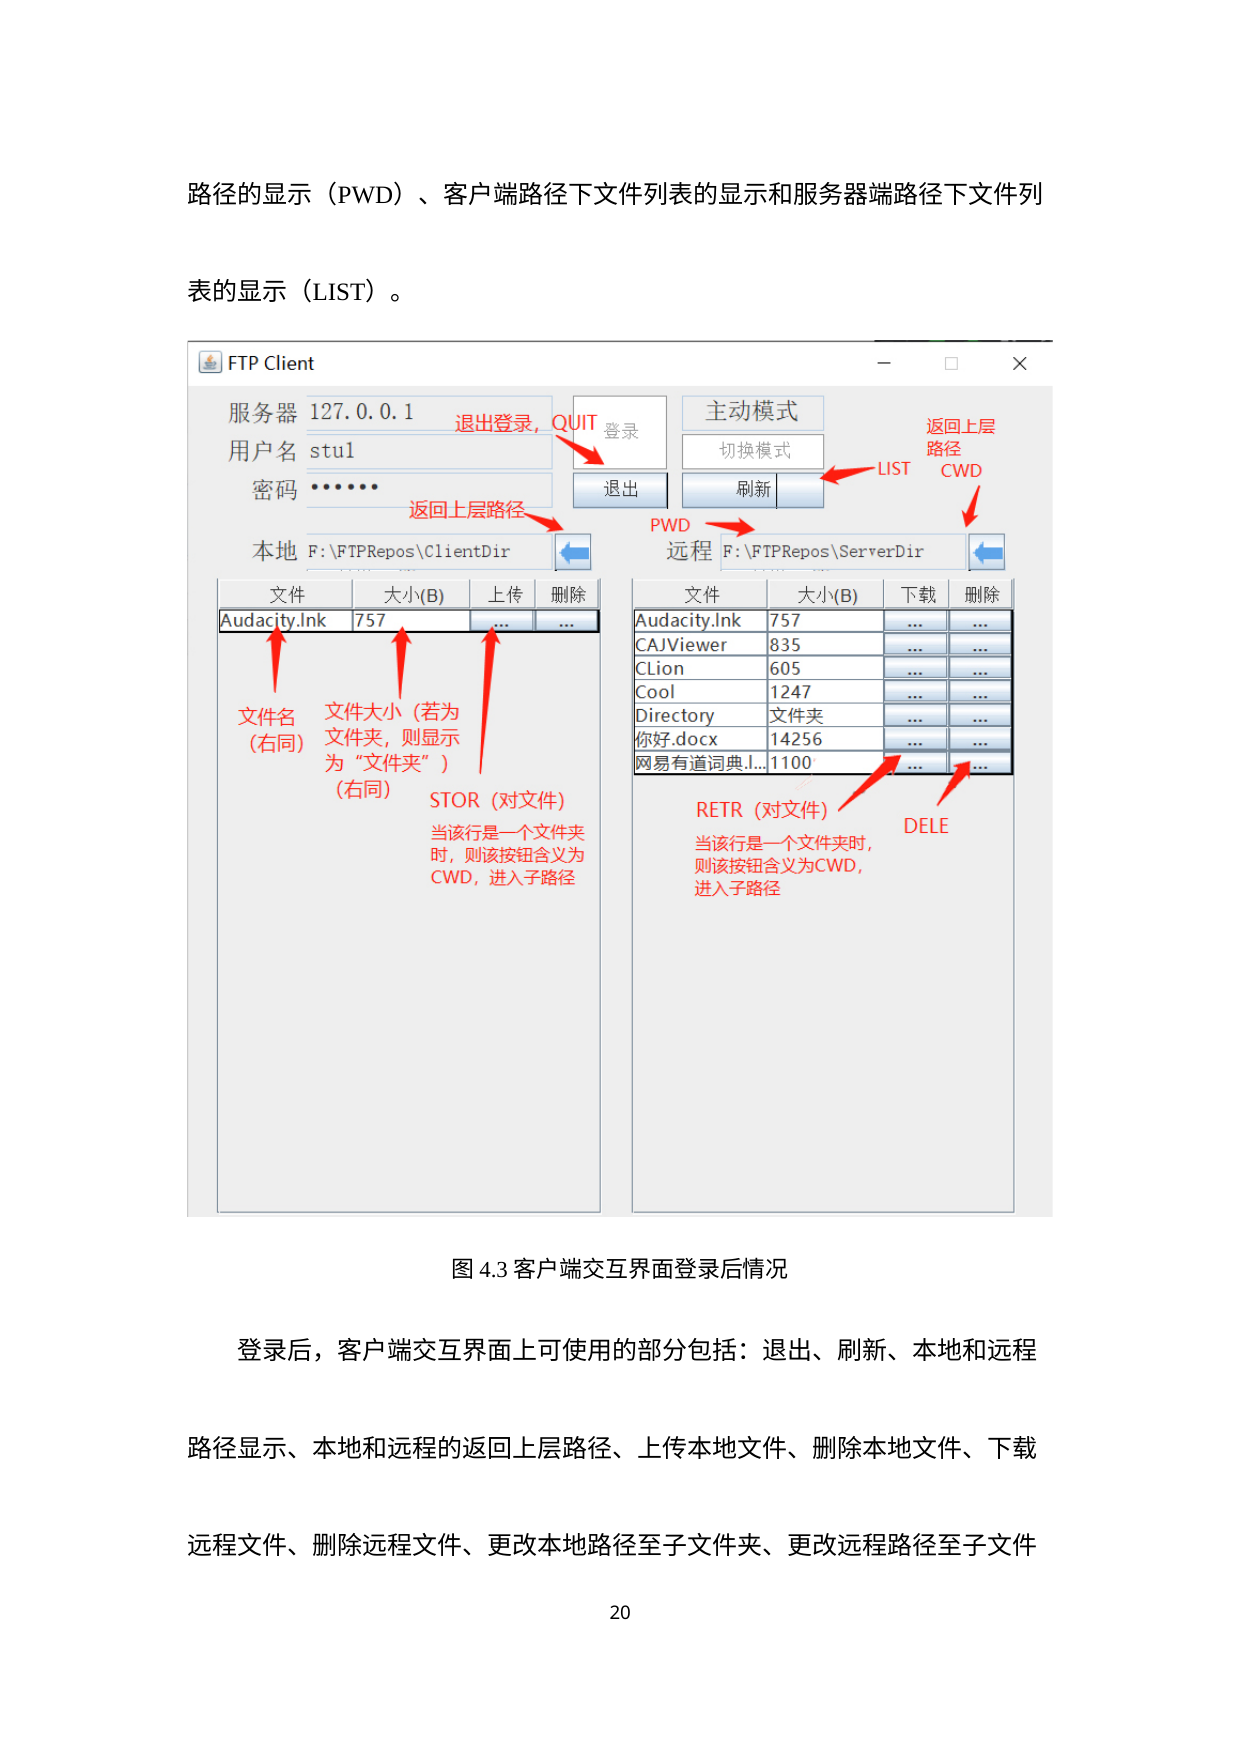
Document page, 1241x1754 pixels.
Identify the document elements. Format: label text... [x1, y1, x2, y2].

picture [187, 340, 1053, 1217]
text 图4.3 客户端交互界面登录后情况 [187, 1235, 1053, 1300]
